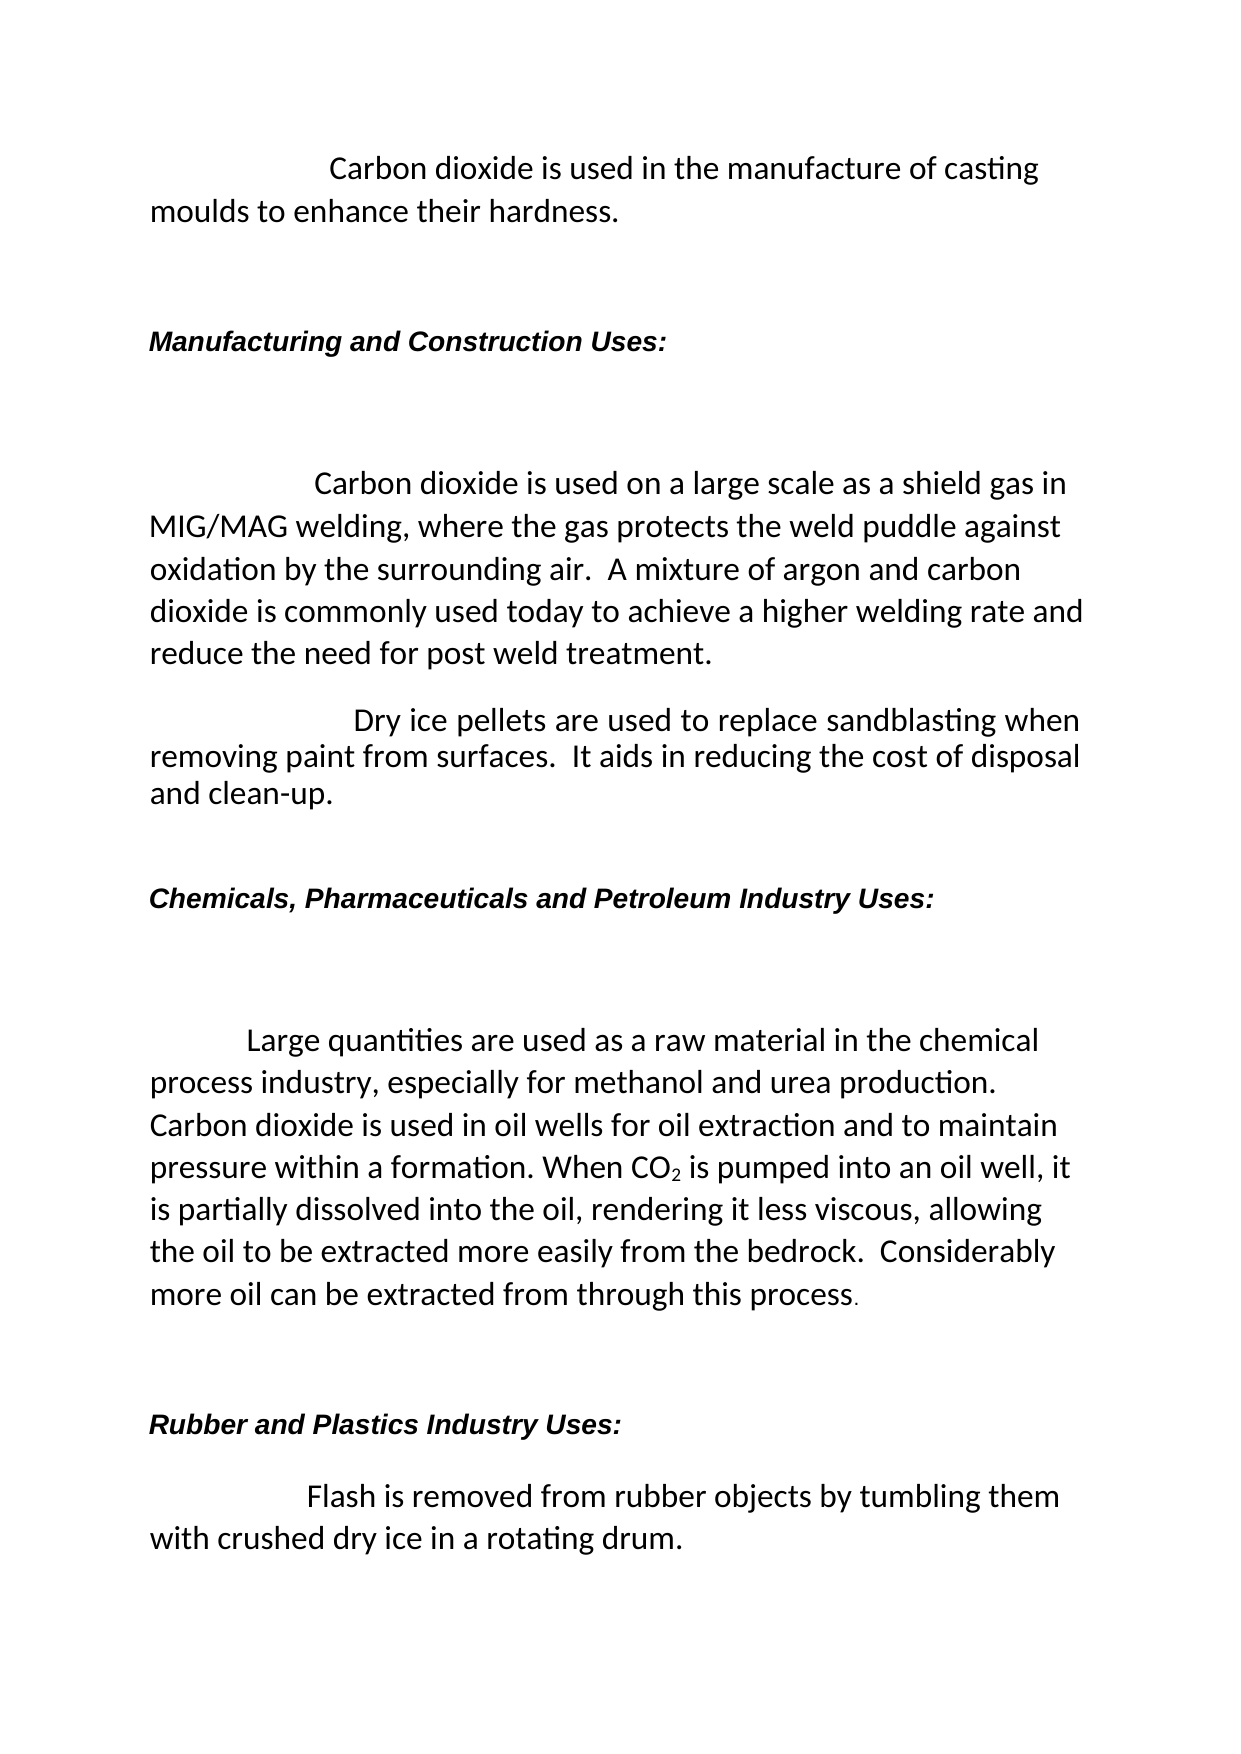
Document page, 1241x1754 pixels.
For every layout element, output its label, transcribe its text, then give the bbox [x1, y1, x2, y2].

text Large quantities are used as a raw material in the chemical process industry, especially for methanol and urea production. Carbon dioxide is used in oil wells for oil extraction and to maintain pressure within a formation. When CO2 is pumped into an oil well, it is partially dissolved into the oil, rendering it less viscous, allowing the oil to be extracted more easily from the bedrock. Considerably more oil can be extracted from through this process. [148, 1019, 1090, 1313]
text Chemicals, Pharmaceuticals and Petroleum Industry Uses: [148, 882, 1101, 915]
text Manufacturing and Construction Uses: [148, 325, 1101, 357]
text Rubber and Plastics Industry Uses: [148, 1408, 1101, 1440]
text Dry ice pellets are used to replace sandblasting when removing paint from surfaces. It aids in reducing the cost of disposal and clean-up. [148, 702, 1082, 812]
text MIG/MAG welding, where the gas protects the weld puddle against oxidation by the surrounding air. A mixture of argon and carbon dioxide is commonly used today to achieve a higher welding rate and reduce the need for post weld treatment. [148, 506, 1090, 673]
text Carbon dioxide is used on a large scale as a shield gas in [148, 462, 1090, 502]
text Flash is removed from rubber objects by tumbling them with crushed dry ice in a rotating drum. [148, 1475, 1090, 1558]
text Carbon dioxide is used in the manufacture of casting moulds to enhance their hardness. [148, 147, 1090, 230]
